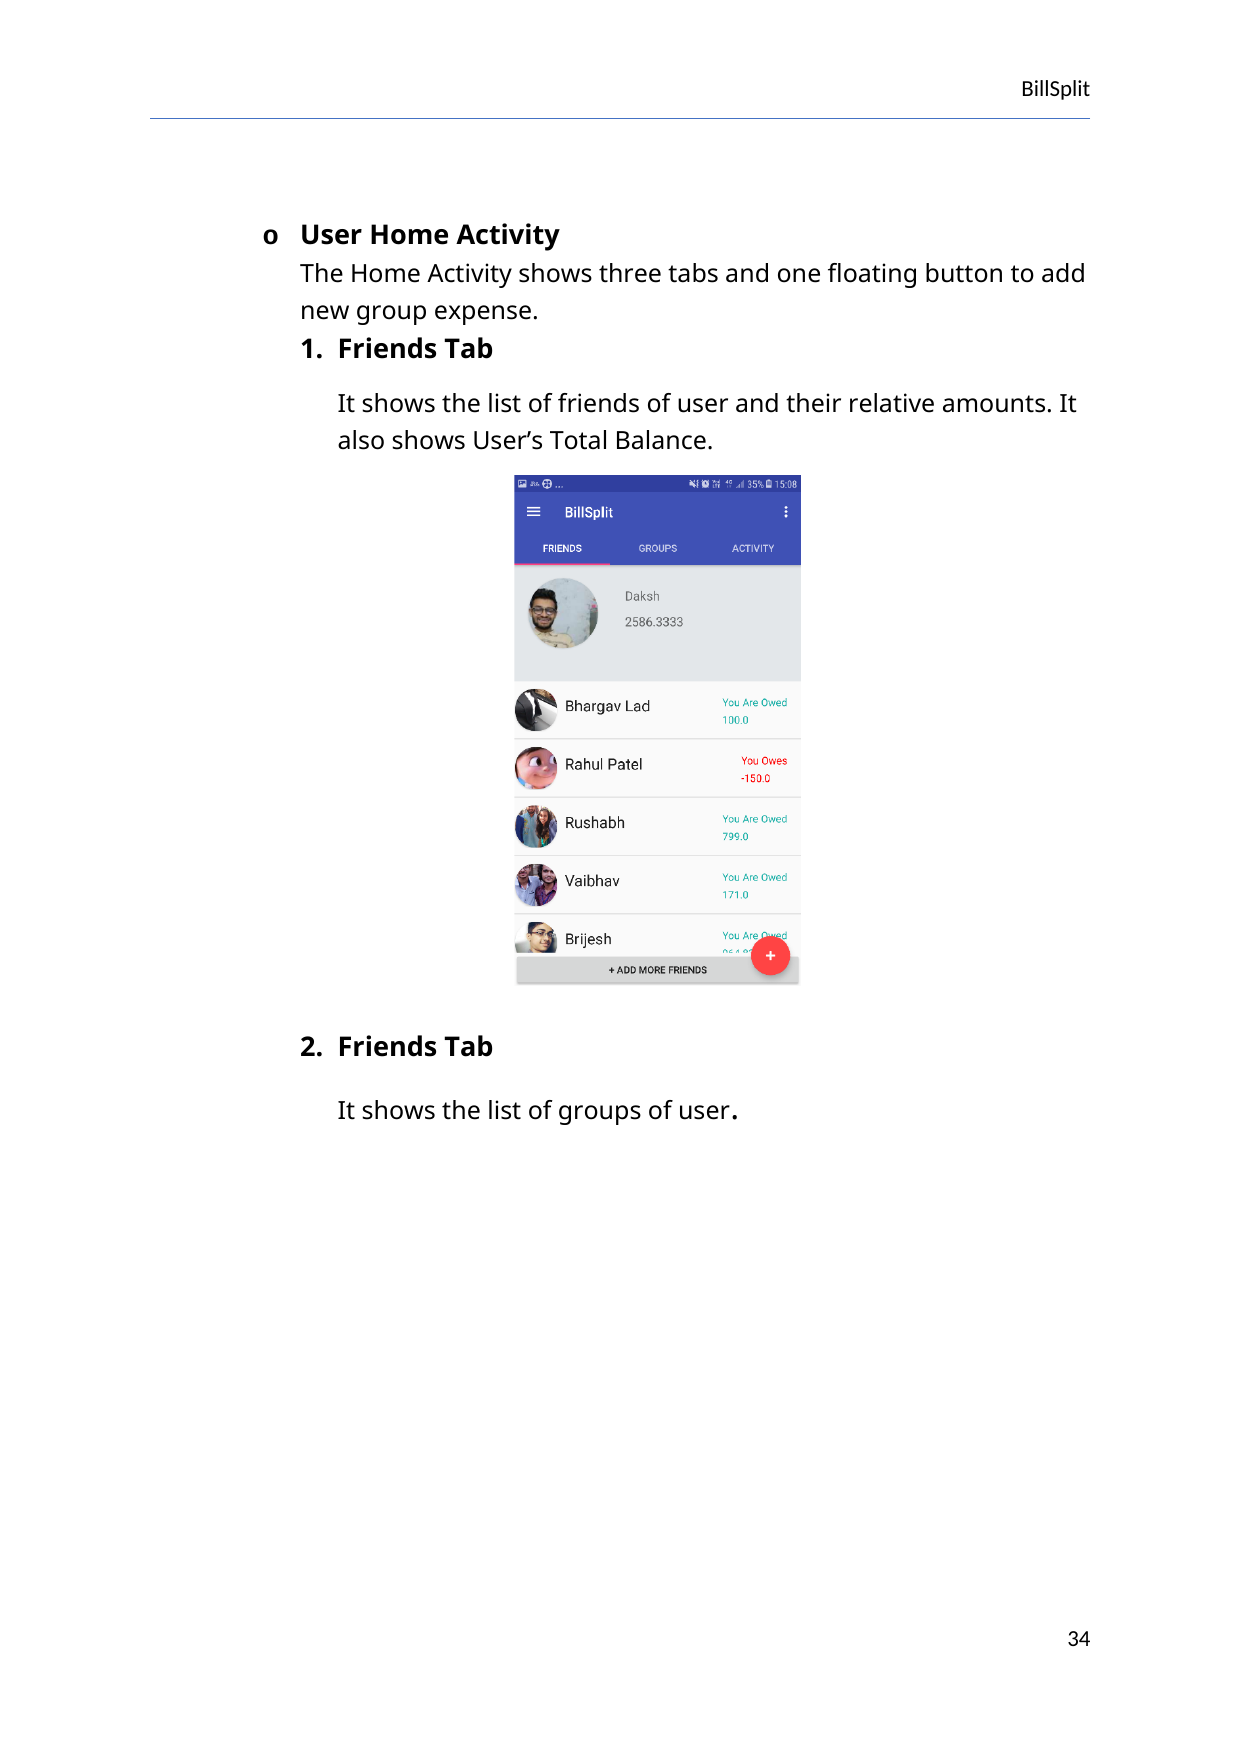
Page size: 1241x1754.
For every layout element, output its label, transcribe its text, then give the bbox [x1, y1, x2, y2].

list Friends Tab [300, 329, 1090, 366]
list Friends Tab [300, 1027, 1090, 1064]
list User Home Activity [262, 216, 1090, 253]
text It shows the list of friends of user and their relative amounts. It also shows User’s Total Balance. [337, 386, 1090, 456]
text It shows the list of groups of user. [337, 1084, 1090, 1129]
list The Home Activity shows three tabs and one floating button to add new group expense. [300, 256, 1090, 326]
picture [514, 475, 801, 986]
